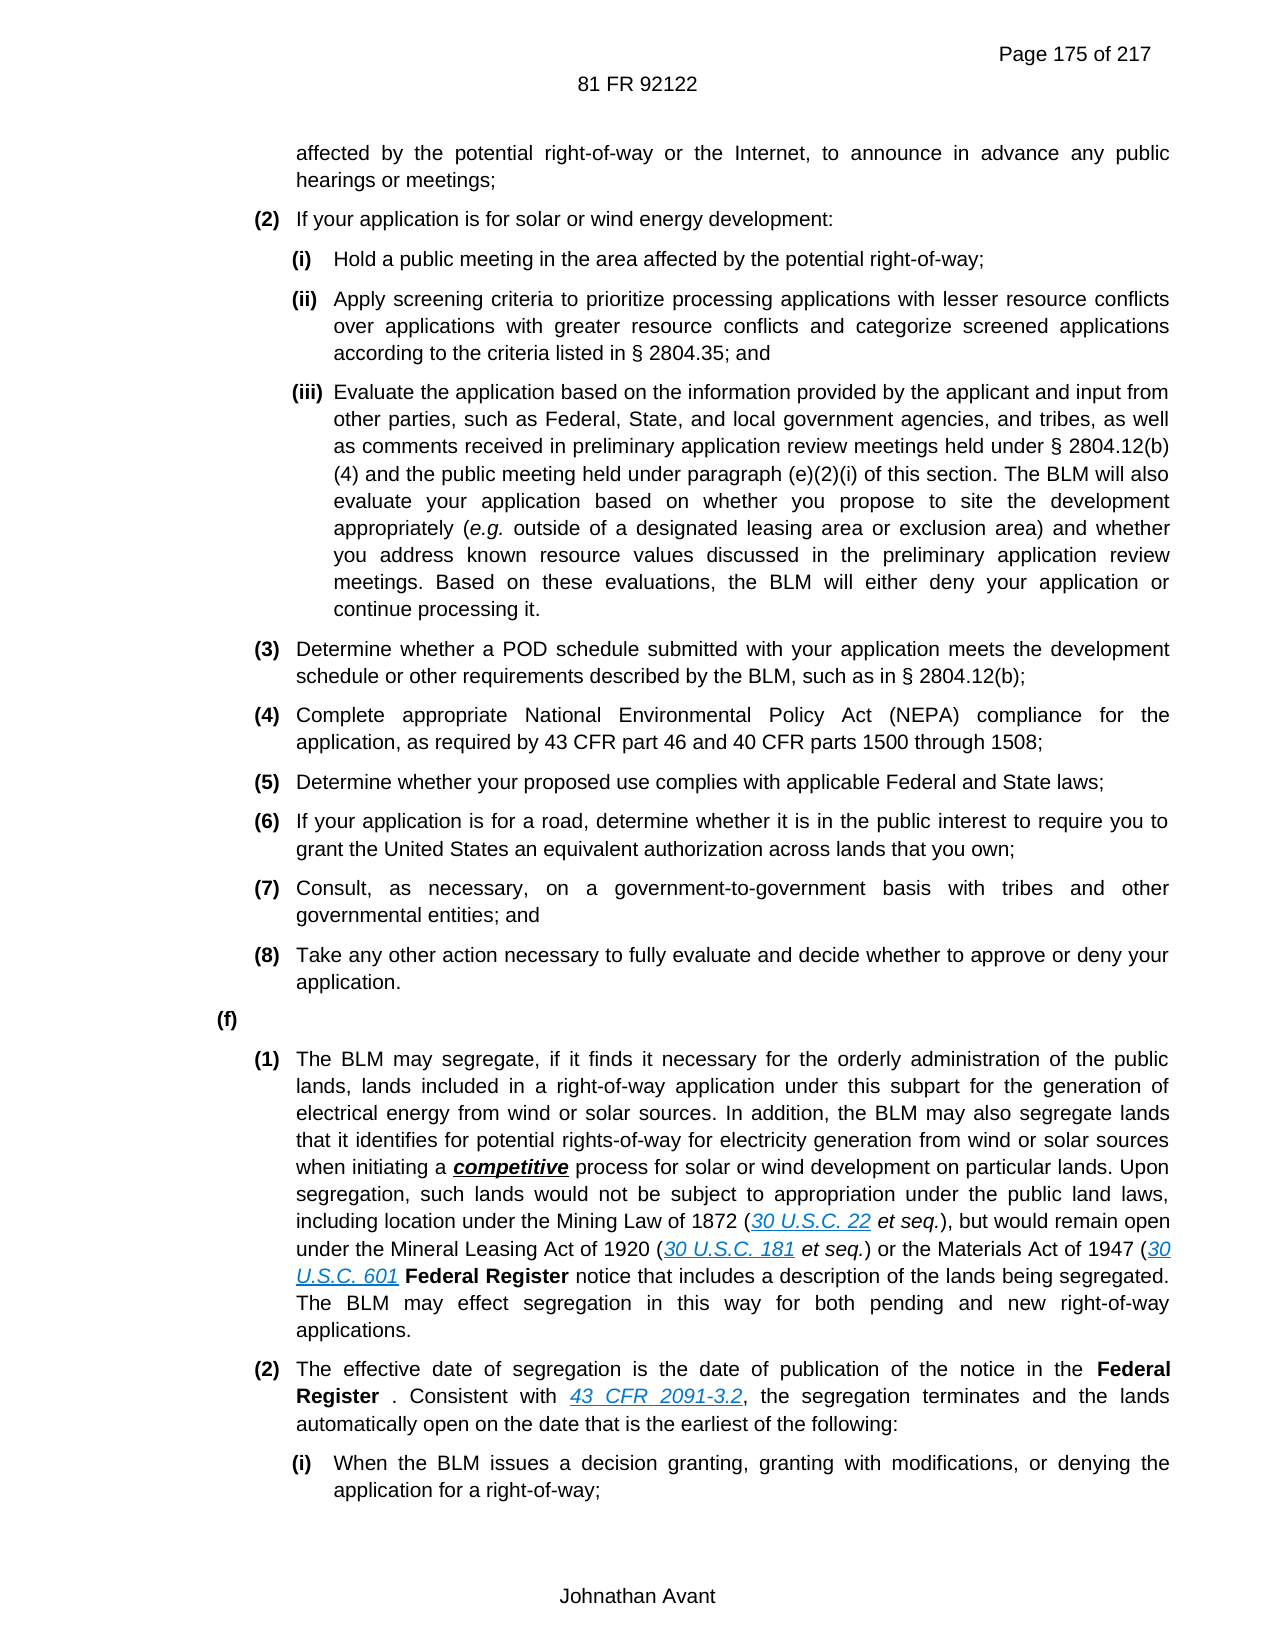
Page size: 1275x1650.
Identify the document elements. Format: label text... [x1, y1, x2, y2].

list If your application is for solar or wind energy development: [254, 204, 1171, 231]
list Apply screening criteria to prioritize processing applications with lesser resource conflicts over applications with greater resource conflicts and categorize screened applications according to the criteria listed in § 2804.35; and [292, 283, 1171, 364]
list Complete appropriate National Environmental Policy Act (NEPA) compliance for the application, as required by 43 CFR part 46 and 40 CFR parts 1500 through 1508; [254, 700, 1171, 754]
list When the BLM issues a decision granting, granting with modifications, or denying the application for a right-of-way; [292, 1448, 1171, 1502]
list Hold a public meeting in the area affected by the potential right-of-way; [292, 244, 1171, 271]
list Determine whether your proposed use complies with applicable Federal and State laws; [254, 767, 1171, 794]
list If your application is for a road, determine whether it is in the public interest to require you to grant the United States an equivalent authorization across lands that you own; [254, 806, 1171, 860]
list Determine whether a POD schedule submitted with your application meets the development schedule or other requirements described by the BLM, such as in § 2804.12(b); [254, 633, 1171, 687]
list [254, 137, 1171, 192]
list The effective date of segregation is the date of publication of the notice in the Federal Register . Consistent with 43 CFR 2091-3.2, the segregation terminates and the lands automatically open on the date that is the earliest of the following: [254, 1354, 1171, 1435]
list Consult, as necessary, on a government-to-government basis with tribes and other governmental entities; and [254, 873, 1171, 927]
list Take any other action necessary to fully evaluate and decide whether to approve or deny your application. [254, 939, 1171, 994]
list Evaluate the application based on the information provided by the applicant and input from other parties, such as Federal, State, and local government agencies, and tribes, as well as comments received in preliminary application review meetings held under § 2804.12(b)(4) and the public meeting held under paragraph (e)(2)(i) of this section. The BLM will also evaluate your application based on whether you propose to site the development appropriately (e.g. outside of a designated leasing area or exclusion area) and whether you address known resource values discussed in the preliminary application review meetings. Based on these evaluations, the BLM will either deny your application or continue processing it. [292, 377, 1171, 621]
list The BLM may segregate, if it finds it necessary for the orderly administration of the public lands, lands included in a right-of-way application under this subpart for the generation of electrical energy from wind or solar sources. In addition, the BLM may also segregate lands that it identifies for potential rights-of-way for electricity generation from wind or solar sources when initiating a competitive process for solar or wind development on particular lands. Upon segregation, such lands would not be subject to appropriation under the public land laws, including location under the Mining Law of 1872 (30 U.S.C. 22 et seq.), but would remain open under the Mineral Leasing Act of 1920 (30 U.S.C. 181 et seq.) or the Materials Act of 1947 (30 U.S.C. 601 Federal Register notice that includes a description of the lands being segregated. The BLM may effect segregation in this way for both pending and new right-of-way applications. [254, 1044, 1171, 1342]
